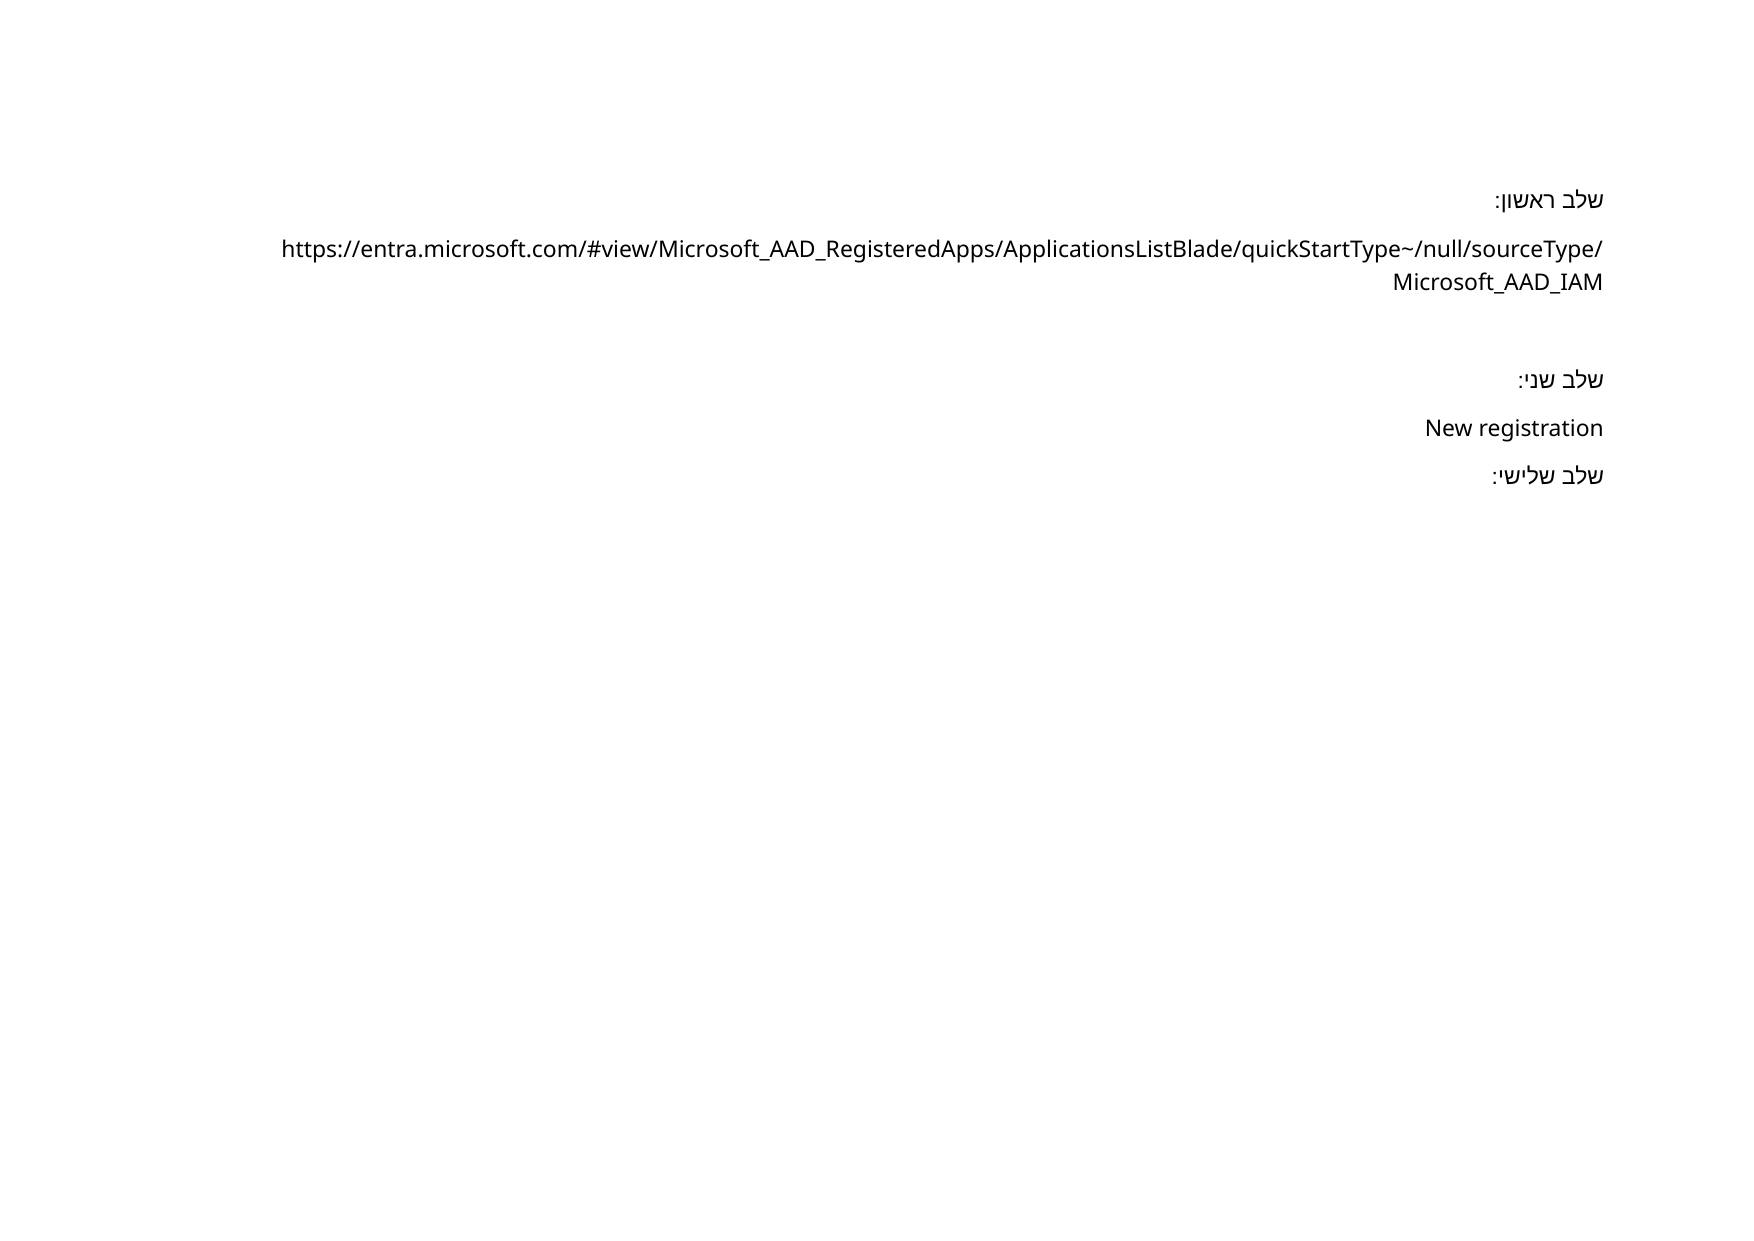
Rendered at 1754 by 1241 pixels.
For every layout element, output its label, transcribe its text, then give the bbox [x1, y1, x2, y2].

text New registration [150, 412, 1604, 443]
text שלב ראשון: [150, 187, 1604, 214]
text https://entra.microsoft.com/#view/Microsoft_AAD_RegisteredApps/ApplicationsListBlade/quickStartType~/null/sourceType/Microsoft_AAD_IAM [150, 233, 1604, 298]
text שלב שני: [150, 367, 1604, 393]
text שלב שלישי: [150, 463, 1604, 523]
